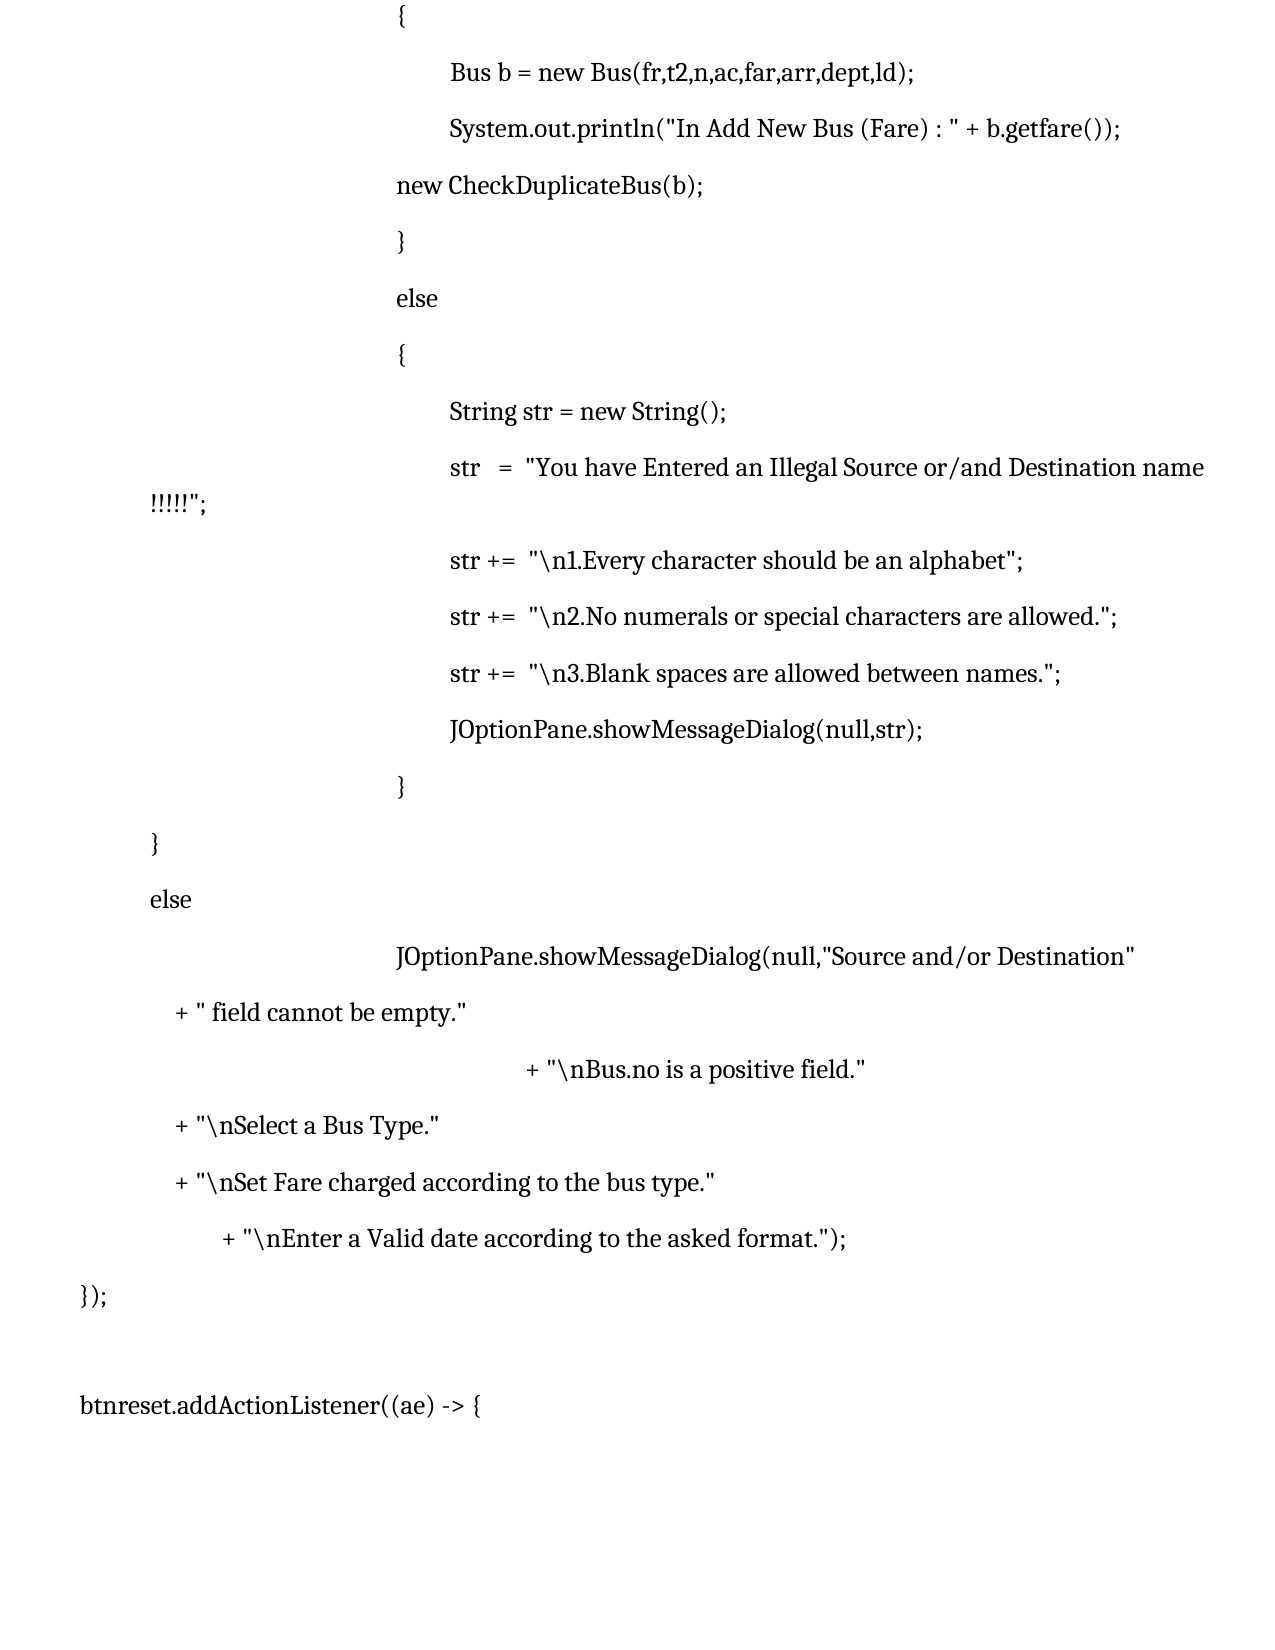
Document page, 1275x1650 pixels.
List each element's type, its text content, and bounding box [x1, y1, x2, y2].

text new CheckDuplicateBus(b); [32, 170, 1210, 201]
text } [32, 771, 1210, 802]
text str += "\n3.Blank spaces are allowed between names."; [32, 658, 1210, 689]
text str += "\n1.Every character should be an alphabet"; [32, 545, 1210, 576]
text { [32, 0, 1210, 31]
text Bus b = new Bus(fr,t2,n,ac,far,arr,dept,ld); [32, 57, 1210, 88]
text JOptionPane.showMessageDialog(null,str); [32, 714, 1210, 746]
text JOptionPane.showMessageDialog(null,"Source and/or Destination" [32, 941, 1210, 972]
text { [32, 339, 1210, 371]
text } [32, 226, 1210, 257]
text btnreset.addActionListener((ae) -> { [32, 1390, 1210, 1421]
text }); [32, 1280, 1210, 1311]
text + "\nBus.no is a positive field." [32, 1054, 1210, 1085]
text } [32, 828, 1210, 859]
text String str = new String(); [32, 396, 1210, 427]
text str = "You have Entered an Illegal Source or/and Destination name !!!!!"; [32, 452, 1210, 519]
text + "\nSelect a Bus Type." [32, 1110, 1210, 1142]
text + "\nSet Fare charged according to the bus type." [32, 1167, 1210, 1198]
text else [32, 884, 1210, 915]
text else [32, 283, 1210, 314]
text + "\nEnter a Valid date according to the asked format."); [32, 1223, 1210, 1255]
text str += "\n2.No numerals or special characters are allowed."; [32, 601, 1210, 632]
text System.out.println("In Add New Bus (Fare) : " + b.getfare()); [32, 113, 1210, 144]
text + " field cannot be empty." [32, 997, 1210, 1028]
